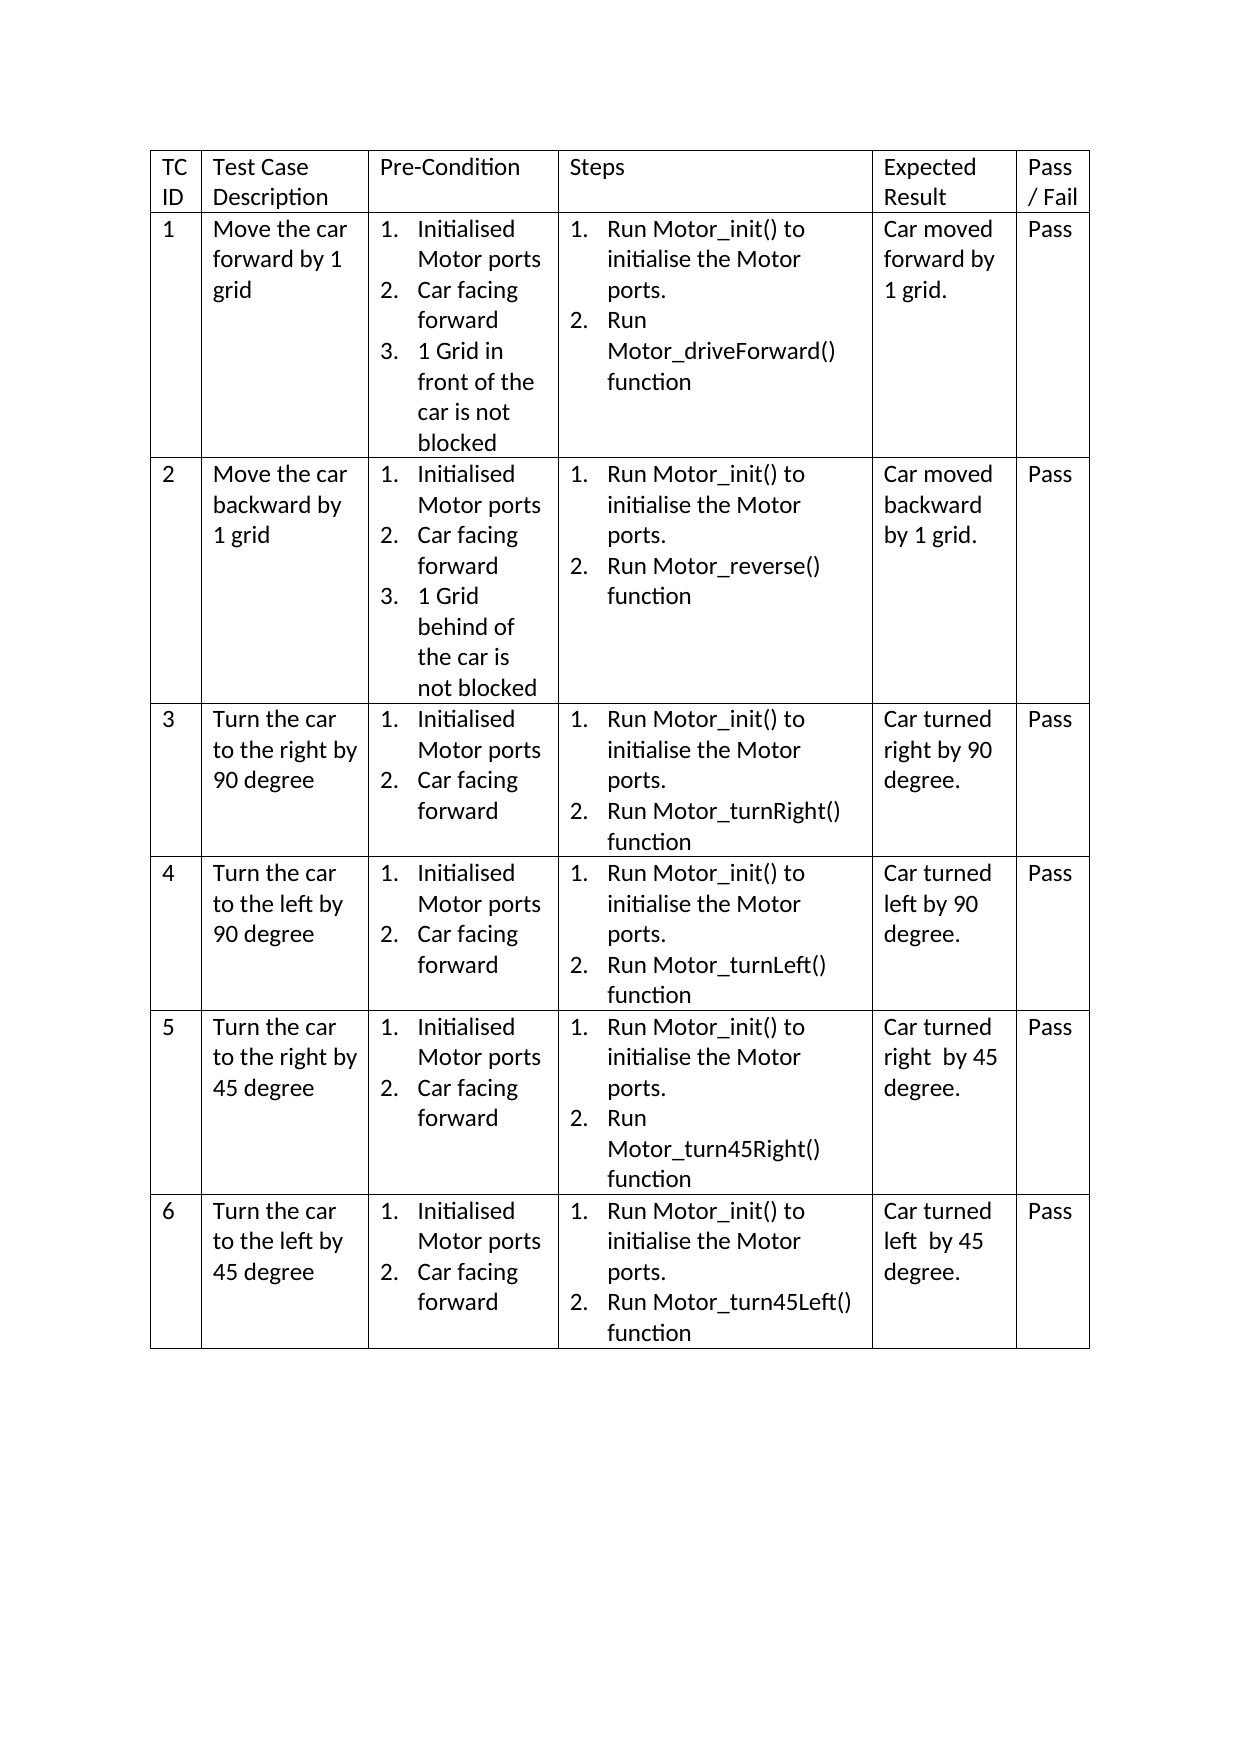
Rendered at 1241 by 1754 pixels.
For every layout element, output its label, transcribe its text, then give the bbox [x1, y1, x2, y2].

table_header Pass / Fail [1017, 151, 1089, 212]
table_cell Turn the car to the left by 90 degree [202, 857, 368, 1010]
table_cell 4 [151, 857, 201, 1010]
table_cell Initialised Motor ports Car facing forward [369, 1011, 558, 1194]
table_header Pre-Condition [369, 151, 558, 212]
table_cell Run Motor_init() to initialise the Motor ports. Run Motor_turnRight() function [559, 704, 872, 856]
table_cell Pass [1017, 213, 1089, 457]
table_cell Run Motor_init() to initialise the Motor ports. Run Motor_driveForward() function [559, 213, 872, 457]
table_cell Run Motor_init() to initialise the Motor ports. Run Motor_reverse() function [559, 458, 872, 702]
table_cell Initialised Motor ports Car facing forward 1 Grid behind of the car is not blocked [369, 458, 558, 702]
table_cell Run Motor_init() to initialise the Motor ports. Run Motor_turnLeft() function [559, 857, 872, 1010]
table_header Test Case Description [202, 151, 368, 212]
table_cell Run Motor_init() to initialise the Motor ports. Run Motor_turn45Left() function [559, 1195, 872, 1348]
table_cell Pass [1017, 1011, 1089, 1194]
table_cell Car moved forward by 1 grid. [873, 213, 1016, 457]
table_cell Run Motor_init() to initialise the Motor ports. Run Motor_turn45Right() function [559, 1011, 872, 1194]
table_cell Move the car forward by 1 grid [202, 213, 368, 457]
table_cell Pass [1017, 1195, 1089, 1348]
table_cell Turn the car to the right by 90 degree [202, 704, 368, 856]
table_cell Turn the car to the right by 45 degree [202, 1011, 368, 1194]
table_cell Initialised Motor ports Car facing forward 1 Grid in front of the car is not blocked [369, 213, 558, 457]
table_cell Initialised Motor ports Car facing forward [369, 704, 558, 856]
table_cell Car turned right by 45 degree. [873, 1011, 1016, 1194]
table_cell Turn the car to the left by 45 degree [202, 1195, 368, 1348]
table_cell Initialised Motor ports Car facing forward [369, 857, 558, 1010]
table_cell Pass [1017, 458, 1089, 702]
table_header Steps [559, 151, 872, 212]
table_cell Initialised Motor ports Car facing forward [369, 1195, 558, 1348]
table_cell Move the car backward by 1 grid [202, 458, 368, 702]
table_header TC ID [151, 151, 201, 212]
table_cell 3 [151, 704, 201, 856]
table_cell 6 [151, 1195, 201, 1348]
table_cell Car turned left by 90 degree. [873, 857, 1016, 1010]
table_cell 5 [151, 1011, 201, 1194]
table_cell Car moved backward by 1 grid. [873, 458, 1016, 702]
table_cell Pass [1017, 704, 1089, 856]
table_cell Car turned left by 45 degree. [873, 1195, 1016, 1348]
table_cell 2 [151, 458, 201, 702]
table_header Expected Result [873, 151, 1016, 212]
table_cell Car turned right by 90 degree. [873, 704, 1016, 856]
table_cell 1 [151, 213, 201, 457]
table_cell Pass [1017, 857, 1089, 1010]
